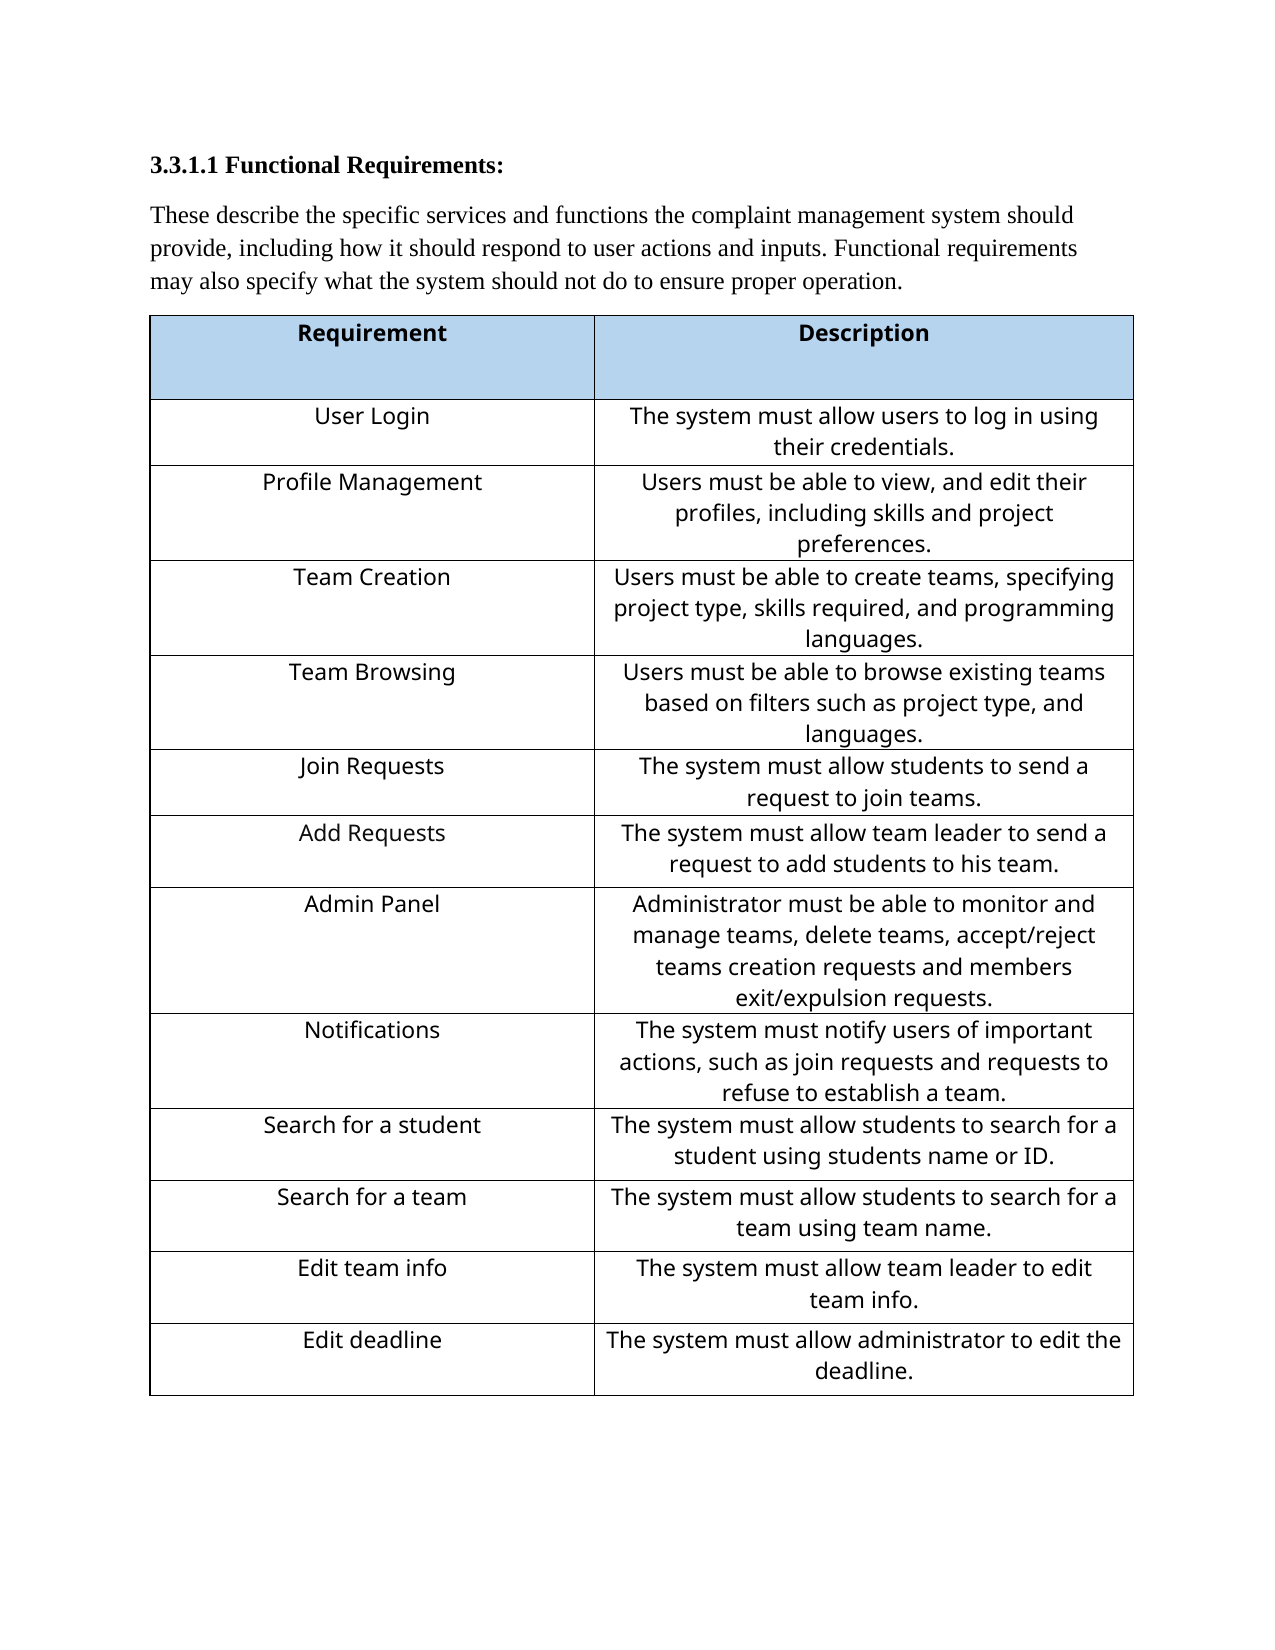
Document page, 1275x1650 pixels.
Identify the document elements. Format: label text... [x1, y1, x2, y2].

table_cell Users must be able to create teams, specifying project type, skills required, and programming languages. [595, 561, 1133, 654]
table_cell User Login [151, 400, 594, 465]
table_cell Users must be able to view, and edit their profiles, including skills and project preferences. [595, 466, 1133, 560]
table_cell The system must allow students to send a request to join teams. [595, 750, 1133, 815]
table_cell The system must notify users of important actions, such as join requests and requests to refuse to establish a team. [595, 1014, 1133, 1108]
table_cell Administrator must be able to monitor and manage teams, delete teams, accept/reject teams creation requests and members exit/expulsion requests. [595, 888, 1133, 1013]
table_cell Search for a student [151, 1109, 594, 1179]
text 3.3.1.1 Functional Requirements: [150, 150, 1125, 179]
table_cell Edit deadline [151, 1324, 594, 1394]
table_cell Search for a team [151, 1181, 594, 1251]
table_cell The system must allow team leader to send a request to add students to his team. [595, 816, 1133, 887]
table_cell Team Browsing [151, 656, 594, 749]
table_cell Edit team info [151, 1252, 594, 1323]
table_header Requirement [151, 316, 594, 399]
table_cell The system must allow students to search for a team using team name. [595, 1181, 1133, 1251]
table_cell Users must be able to browse existing teams based on filters such as project type, and languages. [595, 656, 1133, 749]
table_cell Admin Panel [151, 888, 594, 1013]
table_header Description [595, 316, 1133, 399]
table_cell Team Creation [151, 561, 594, 654]
table_cell Profile Management [151, 466, 594, 560]
table_cell The system must allow team leader to edit team info. [595, 1252, 1133, 1323]
table_cell Join Requests [151, 750, 594, 815]
table_cell Notifications [151, 1014, 594, 1108]
table_cell The system must allow administrator to edit the deadline. [595, 1324, 1133, 1394]
table_cell Add Requests [151, 816, 594, 887]
table_cell The system must allow students to search for a student using students name or ID. [595, 1109, 1133, 1179]
text These describe the specific services and functions the complaint management system should provide, including how it should respond to user actions and inputs. Functional requirements may also specify what the system should not do to ensure proper operation. [150, 200, 1125, 294]
table_cell The system must allow users to log in using their credentials. [595, 400, 1133, 465]
